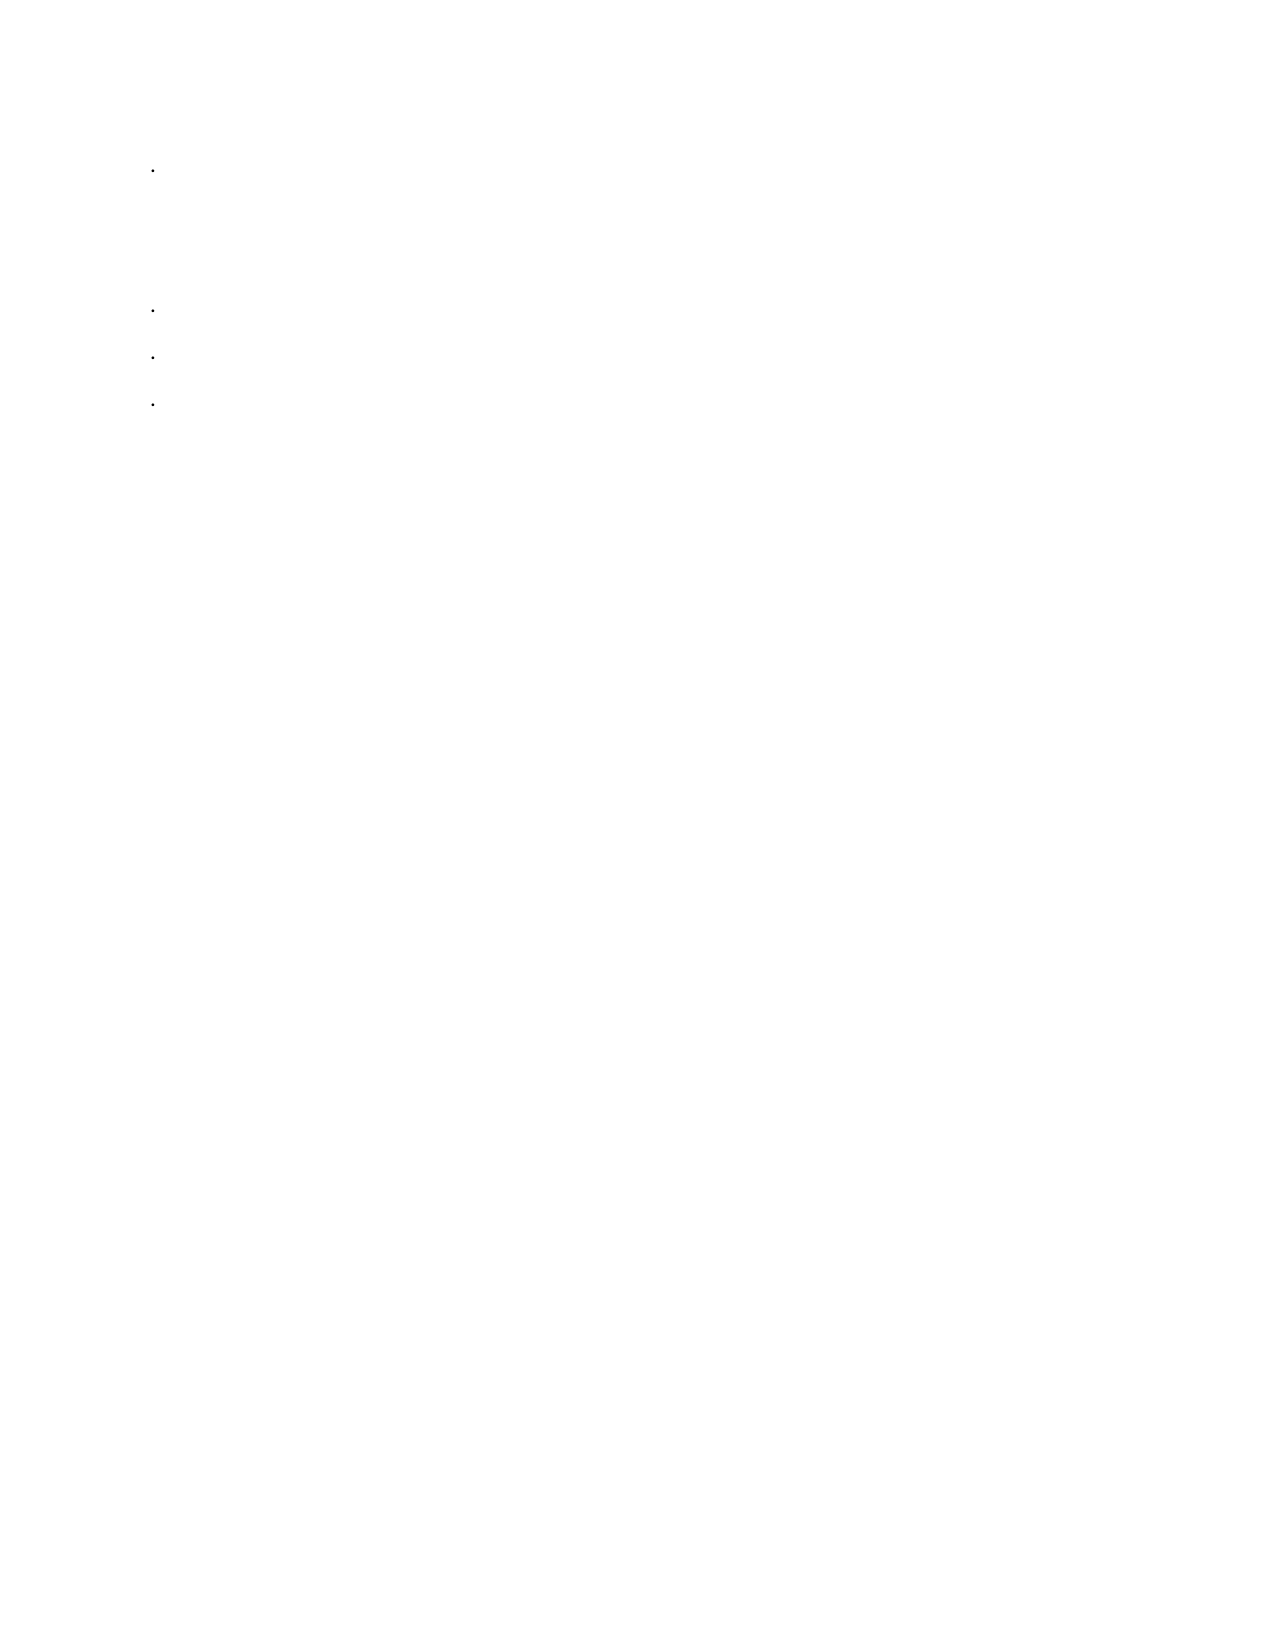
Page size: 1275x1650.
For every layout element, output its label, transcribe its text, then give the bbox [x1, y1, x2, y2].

text . [150, 291, 1125, 319]
text . [150, 384, 1125, 412]
text . [150, 150, 1125, 178]
text . [150, 337, 1125, 366]
